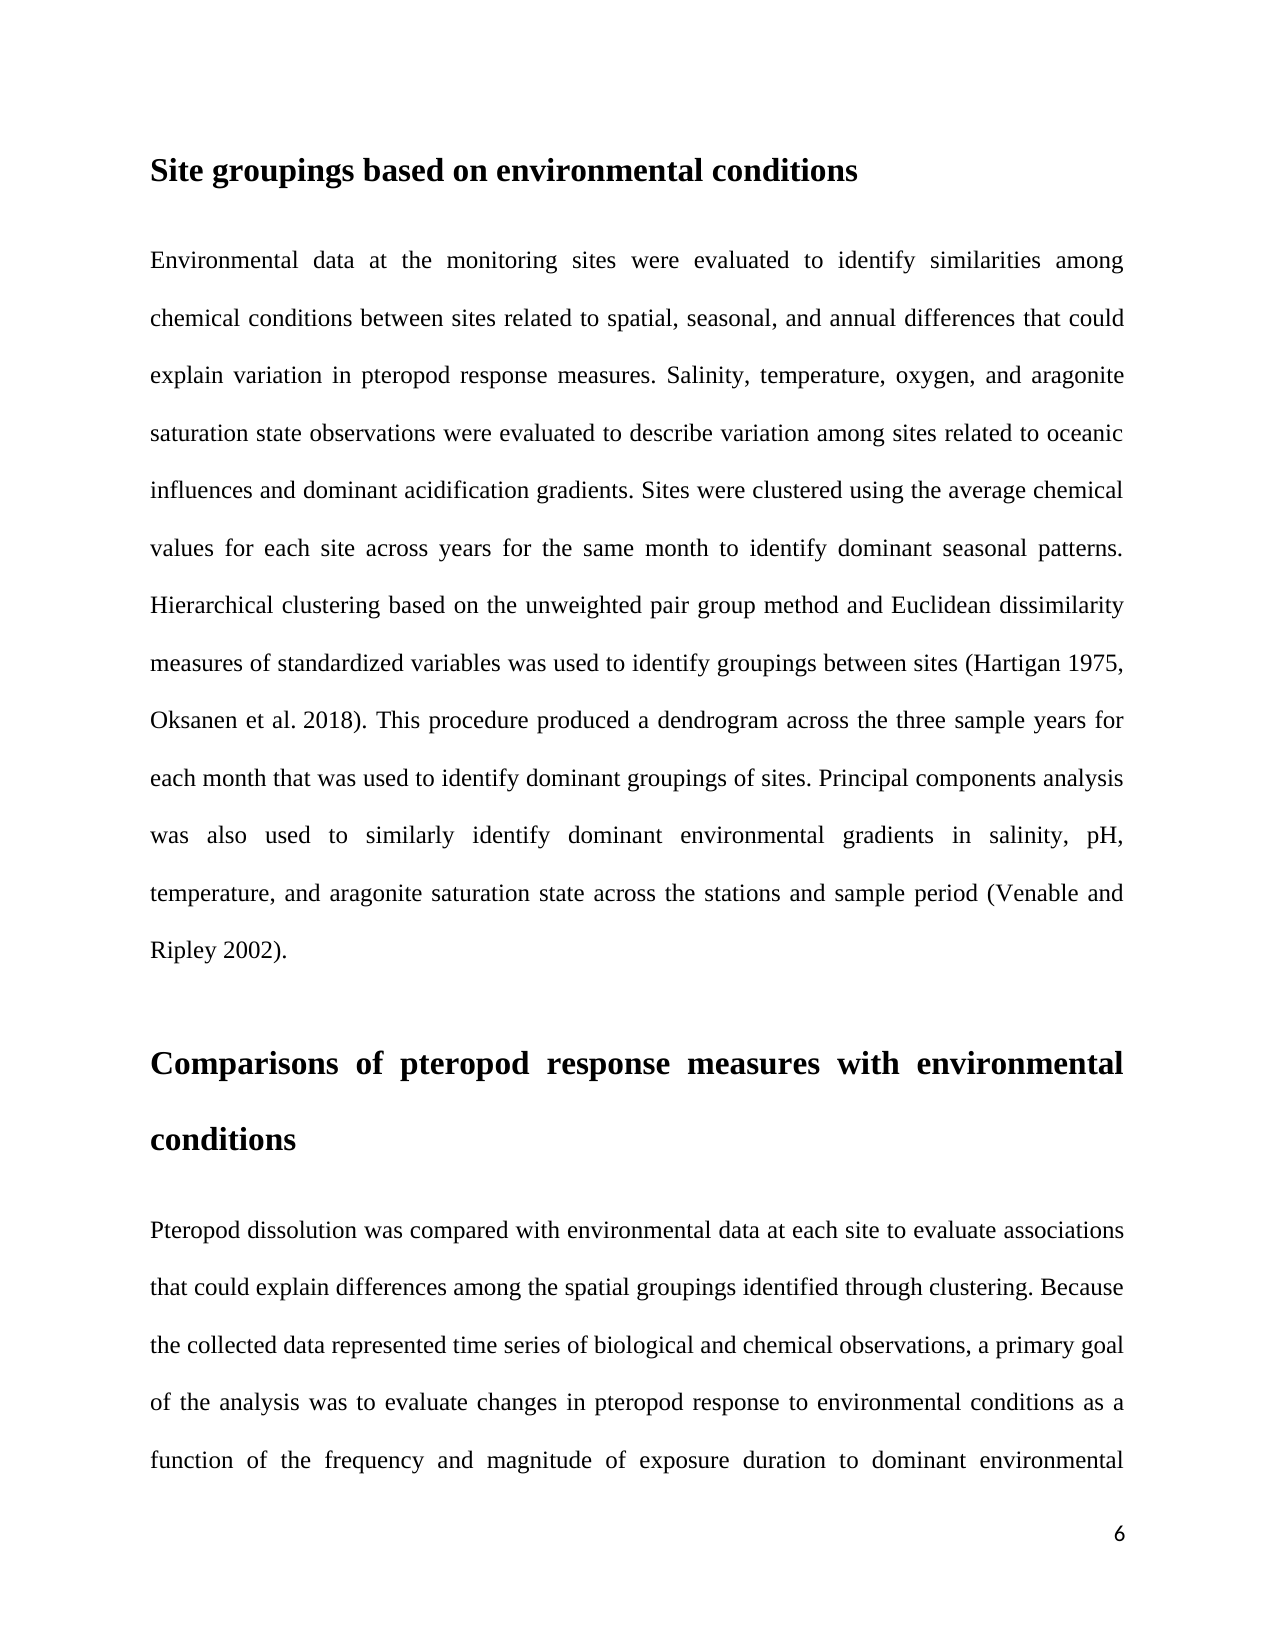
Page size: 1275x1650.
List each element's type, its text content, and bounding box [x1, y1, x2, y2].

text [150, 1215, 1125, 1474]
subtitle Site groupings based on environmental conditions [150, 150, 1125, 188]
subtitle Comparisons of pteropod response measures with environmental conditions [150, 1043, 1125, 1158]
text Environmental data at the monitoring sites were evaluated to identify similarities among chemical conditions between sites related to spatial, seasonal, and annual differences that could explain variation in pteropod response measures. Salinity, temperature, oxygen, and aragonite saturation state observations were evaluated to describe variation among sites related to oceanic influences and dominant acidification gradients. Sites were clustered using the average chemical values for each site across years for the same month to identify dominant seasonal patterns. Hierarchical clustering based on the unweighted pair group method and Euclidean dissimilarity measures of standardized variables was used to identify groupings between sites (Hartigan 1975, Oksanen et al. 2018). This procedure produced a dendrogram across the three sample years for each month that was used to identify dominant groupings of sites. Principal components analysis was also used to similarly identify dominant environmental gradients in salinity, pH, temperature, and aragonite saturation state across the stations and sample period (Venable and Ripley 2002). [150, 245, 1125, 964]
